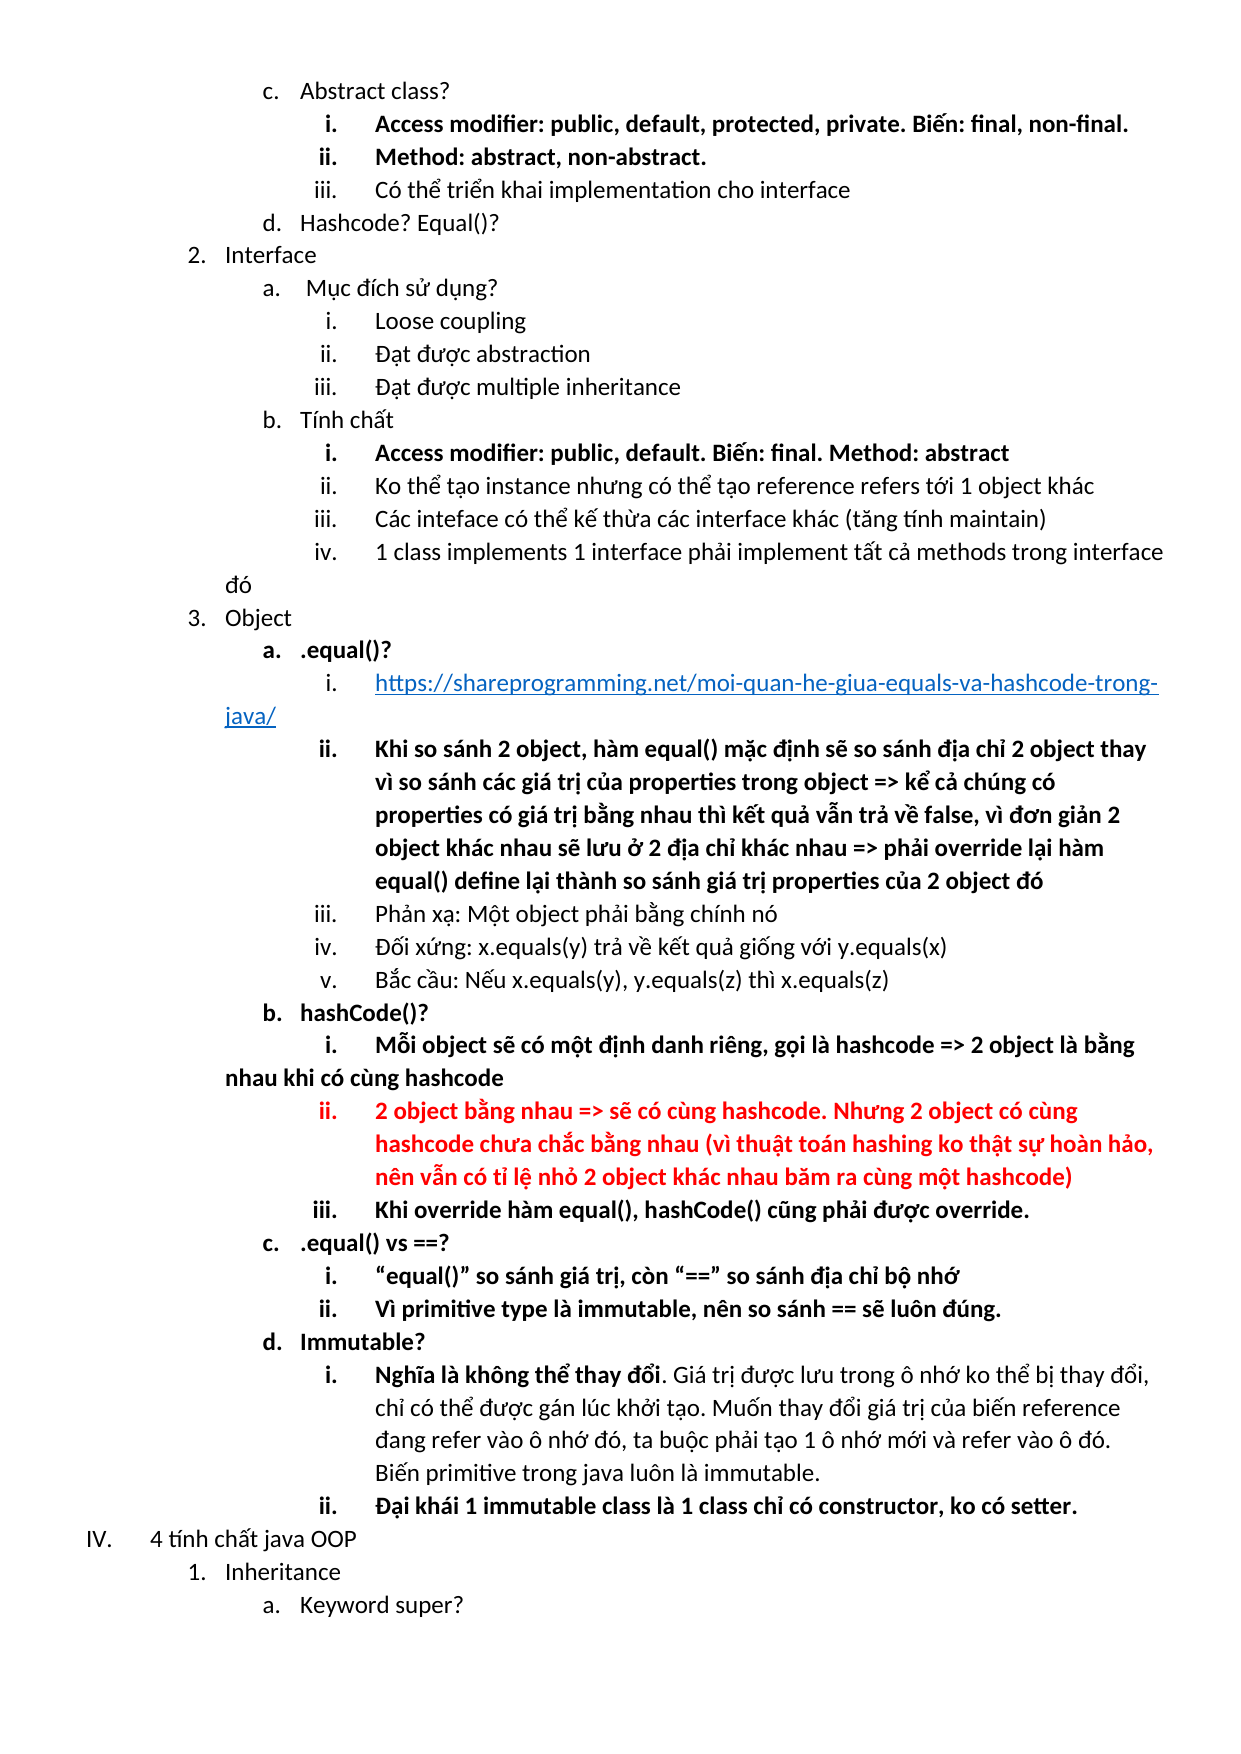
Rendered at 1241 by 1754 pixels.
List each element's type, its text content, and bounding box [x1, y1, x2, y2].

list Khi override hàm equal(), hashCode() cũng phải được override. [225, 1194, 1165, 1225]
list Đạt được abstraction [225, 338, 1165, 369]
list Inheritance [187, 1556, 1165, 1587]
list .equal() vs ==? [225, 1227, 1165, 1258]
list Access modifier: public, default, protected, private. Biến: final, non-final. [337, 108, 1165, 138]
list 2 object bằng nhau => sẽ có cùng hashcode. Nhưng 2 object có cùng hashcode chưa chắc bằng nhau (vì thuật toán hashing ko thật sự hoàn hảo, nên vẫn có tỉ lệ nhỏ 2 object khác nhau băm ra cùng một hashcode) [337, 1095, 1165, 1192]
list Object [187, 602, 1165, 632]
list Interface [187, 239, 1165, 270]
list Method: abstract, non-abstract. [337, 141, 1165, 171]
list Bắc cầu: Nếu x.equals(y), y.equals(z) thì x.equals(z) [225, 964, 1165, 994]
list Đại khái 1 immutable class là 1 class chỉ có constructor, ko có setter. [337, 1490, 1165, 1521]
list Tính chất [225, 404, 1165, 435]
list Khi so sánh 2 object, hàm equal() mặc định sẽ so sánh địa chỉ 2 object thay vì so sánh các giá trị của properties trong object => kể cả chúng có properties có giá trị bằng nhau thì kết quả vẫn trả về false, vì đơn giản 2 object khác nhau sẽ lưu ở 2 địa chỉ khác nhau => phải override lại hàm equal() define lại thành so sánh giá trị properties của 2 object đó [337, 733, 1165, 896]
list 4 tính chất java OOP [112, 1523, 1165, 1554]
list https://shareprogramming.net/moi-quan-he-giua-equals-va-hashcode-trong-java/ [225, 667, 1165, 731]
list Đối xứng: x.equals(y) trả về kết quả giống với y.equals(x) [225, 931, 1165, 961]
list Ko thể tạo instance nhưng có thể tạo reference refers tới 1 object khác [225, 470, 1165, 501]
list 1 class implements 1 interface phải implement tất cả methods trong interface đó [225, 536, 1165, 599]
list hashCode()? [225, 997, 1165, 1027]
list Immutable? [225, 1326, 1165, 1356]
list Nghĩa là không thể thay đổi. Giá trị được lưu trong ô nhớ ko thể bị thay đổi, chỉ có thể được gán lúc khởi tạo. Muốn thay đổi giá trị của biến reference đang refer vào ô nhớ đó, ta buộc phải tạo 1 ô nhớ mới và refer vào ô đó. Biến primitive trong java luôn là immutable. [337, 1359, 1165, 1488]
list Access modifier: public, default. Biến: final. Method: abstract [225, 437, 1165, 468]
list Keyword super? [225, 1589, 1165, 1620]
list “equal()” so sánh giá trị, còn “==” so sánh địa chỉ bộ nhớ [225, 1260, 1165, 1291]
list Mục đích sử dụng? [225, 272, 1165, 303]
list Hashcode? Equal()? [225, 207, 1165, 237]
list Đạt được multiple inheritance [225, 371, 1165, 402]
list Loose coupling [225, 305, 1165, 336]
list Có thể triển khai implementation cho interface [225, 174, 1165, 204]
list .equal()? [225, 634, 1165, 665]
list Phản xạ: Một object phải bằng chính nó [225, 898, 1165, 928]
list Abstract class? [225, 75, 1165, 106]
list Vì primitive type là immutable, nên so sánh == sẽ luôn đúng. [225, 1293, 1165, 1323]
list Các inteface có thể kế thừa các interface khác (tăng tính maintain) [225, 503, 1165, 533]
list Mỗi object sẽ có một định danh riêng, gọi là hashcode => 2 object là bằng nhau khi có cùng hashcode [225, 1029, 1165, 1093]
